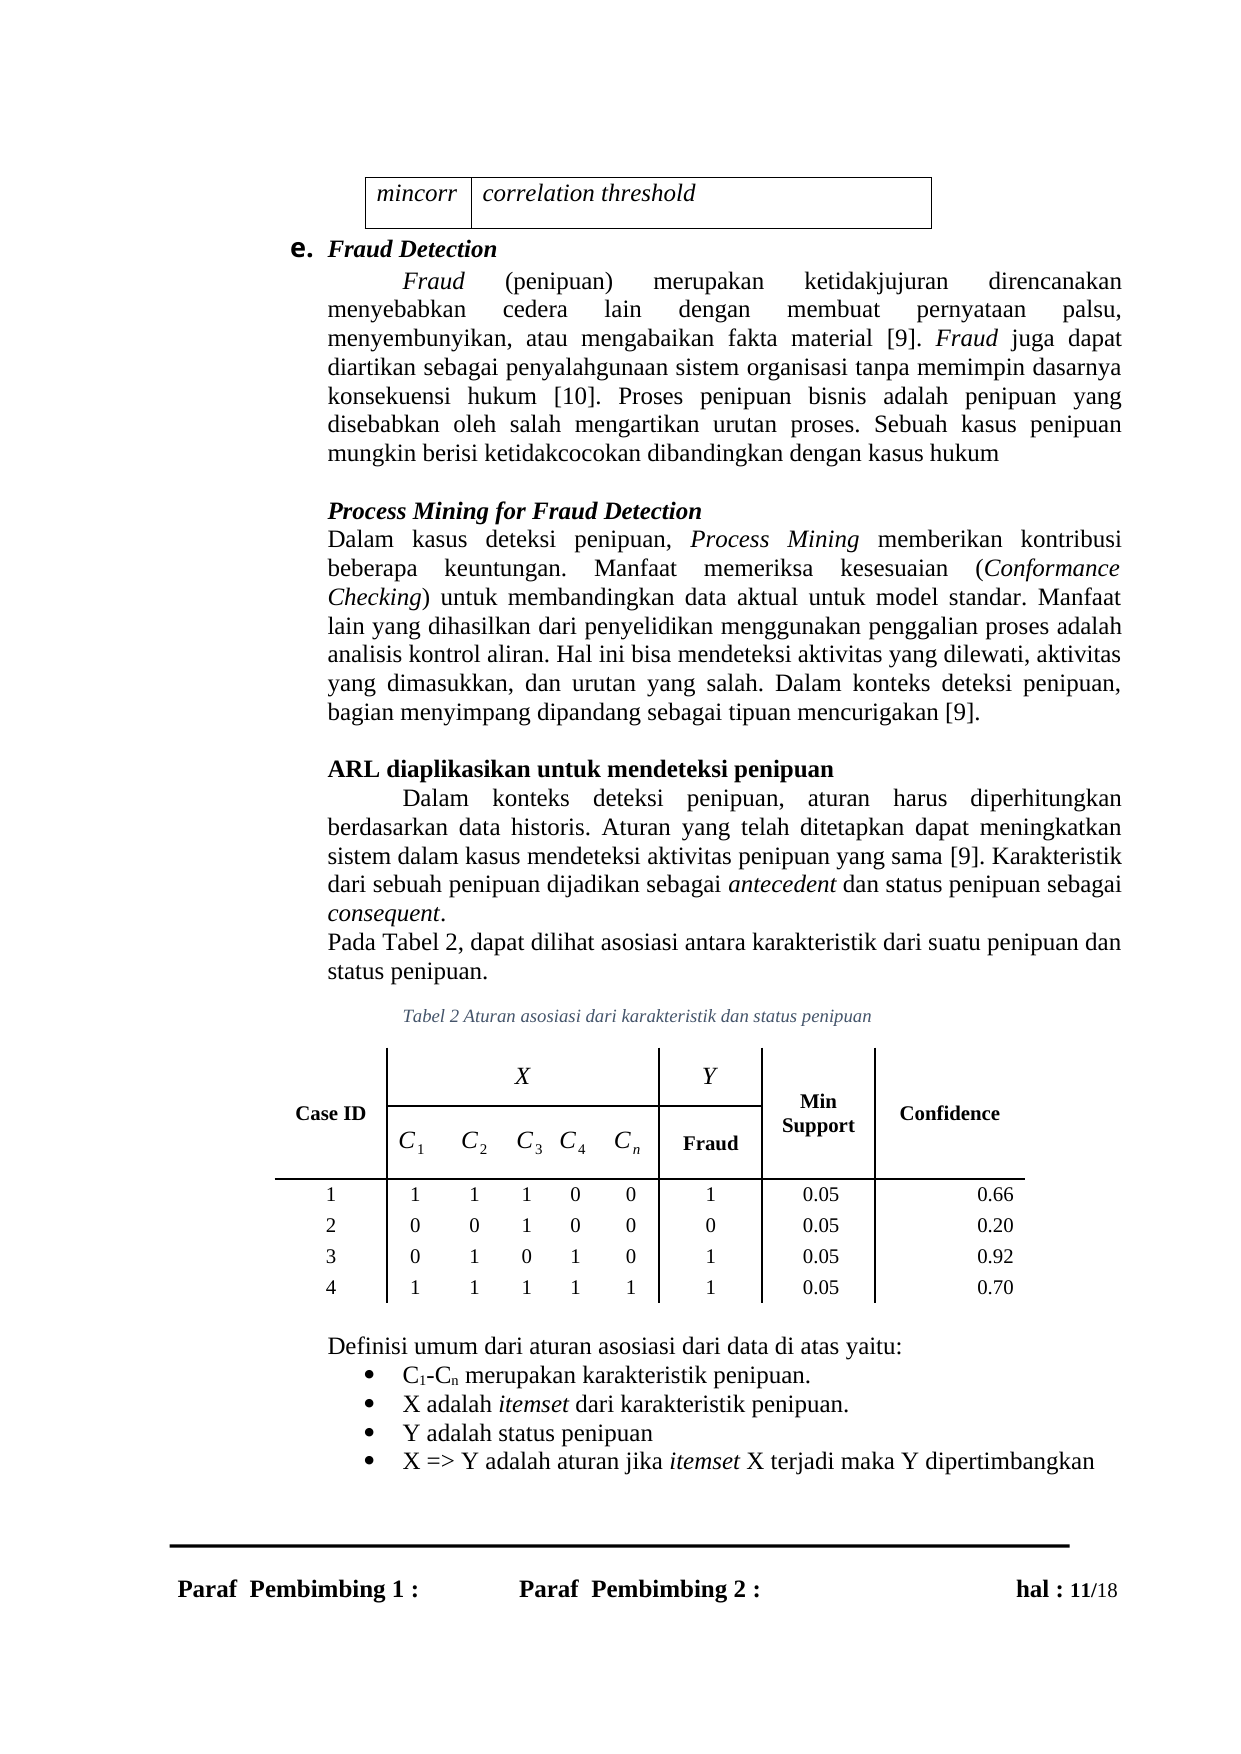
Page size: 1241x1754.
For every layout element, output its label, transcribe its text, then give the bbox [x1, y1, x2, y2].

table_cell 1 [660, 1271, 761, 1303]
table_header [388, 1048, 658, 1105]
table_cell 1 [443, 1271, 505, 1303]
table_cell 1 [548, 1271, 603, 1303]
table_cell 0 [603, 1180, 658, 1209]
text Tabel 2 Aturan asosiasi dari karakteristik dan status penipuan [327, 1005, 1122, 1027]
table_cell [505, 1107, 548, 1178]
table_cell [548, 1107, 603, 1178]
table_header Confidence [876, 1048, 1025, 1178]
table_cell [603, 1107, 658, 1178]
list C1-Cn merupakan karakteristik penipuan. [365, 1360, 1122, 1389]
table_cell 0 [548, 1180, 603, 1209]
table_cell 1 [603, 1271, 658, 1303]
table_cell [388, 1107, 443, 1178]
list X => Y adalah aturan jika itemset X terjadi maka Y dipertimbangkan [365, 1446, 1122, 1475]
table_cell 1 [660, 1240, 761, 1271]
list Fraud Detection [290, 229, 1122, 266]
table_cell 1 [660, 1180, 761, 1209]
list Dalam kasus deteksi penipuan, Process Mining memberikan kontribusi beberapa keuntungan. Manfaat memeriksa kesesuaian (Conformance Checking) untuk membandingkan data aktual untuk model standar. Manfaat lain yang dihasilkan dari penyelidikan menggunakan penggalian proses adalah analisis kontrol aliran. Hal ini bisa mendeteksi aktivitas yang dilewati, aktivitas yang dimasukkan, dan urutan yang salah. Dalam konteks deteksi penipuan, bagian menyimpang dipandang sebagai tipuan mencurigakan . [327, 524, 1122, 726]
table_cell 4 [275, 1271, 386, 1303]
list Definisi umum dari aturan asosiasi dari data di atas yaitu: [327, 1331, 1122, 1360]
list Process Mining for Fraud Detection [327, 496, 1122, 524]
table_cell 1 [443, 1180, 505, 1209]
table_cell 1 [388, 1180, 443, 1209]
table_cell 0 [548, 1209, 603, 1240]
table_cell 1 [275, 1180, 386, 1209]
table_cell 0 [603, 1209, 658, 1240]
table_cell 1 [505, 1271, 548, 1303]
table_cell 0.70 [876, 1271, 1025, 1303]
list ARL diaplikasikan untuk mendeteksi penipuan [327, 754, 1122, 783]
table_cell 1 [443, 1240, 505, 1271]
table_header Case ID [275, 1048, 386, 1178]
table_cell 0.05 [763, 1271, 874, 1303]
table_cell 1 [388, 1271, 443, 1303]
list Dalam konteks deteksi penipuan, aturan harus diperhitungkan berdasarkan data historis. Aturan yang telah ditetapkan dapat meningkatkan sistem dalam kasus mendeteksi aktivitas penipuan yang sama . Karakteristik dari sebuah penipuan dijadikan sebagai antecedent dan status penipuan sebagai consequent. [327, 783, 1122, 927]
table_cell mincorr [366, 178, 471, 228]
table_cell 0 [603, 1240, 658, 1271]
table_cell 0.92 [876, 1240, 1025, 1271]
list Fraud (penipuan) merupakan ketidakjujuran direncanakan menyebabkan cedera lain dengan membuat pernyataan palsu, menyembunyikan, atau mengabaikan fakta material . Fraud juga dapat diartikan sebagai penyalahgunaan sistem organisasi tanpa memimpin dasarnya konsekuensi hukum . Proses penipuan bisnis adalah penipuan yang disebabkan oleh salah mengartikan urutan proses. Sebuah kasus penipuan mungkin berisi ketidakcocokan dibandingkan dengan kasus hukum [327, 266, 1122, 467]
list Y adalah status penipuan [365, 1418, 1122, 1446]
table_cell 1 [505, 1209, 548, 1240]
table_cell 0 [660, 1209, 761, 1240]
table_cell 0 [388, 1209, 443, 1240]
table_cell 0.66 [876, 1180, 1025, 1209]
table_cell correlation threshold [472, 178, 931, 228]
table_cell 0.20 [876, 1209, 1025, 1240]
table_cell Fraud [660, 1107, 761, 1178]
table_cell 0.05 [763, 1180, 874, 1209]
table_cell 0 [505, 1240, 548, 1271]
table_cell 1 [505, 1180, 548, 1209]
list X adalah itemset dari karakteristik penipuan. [365, 1389, 1122, 1418]
table_cell 2 [275, 1209, 386, 1240]
table_cell 0 [388, 1240, 443, 1271]
table_header [660, 1048, 761, 1105]
table_cell 0.05 [763, 1240, 874, 1271]
table_cell 0.05 [763, 1209, 874, 1240]
table_cell 3 [275, 1240, 386, 1271]
list Pada Tabel 2, dapat dilihat asosiasi antara karakteristik dari suatu penipuan dan status penipuan. [327, 927, 1122, 984]
table_header Min Support [763, 1048, 874, 1178]
table_cell [443, 1107, 505, 1178]
table_cell 0 [443, 1209, 505, 1240]
table_cell 1 [548, 1240, 603, 1271]
